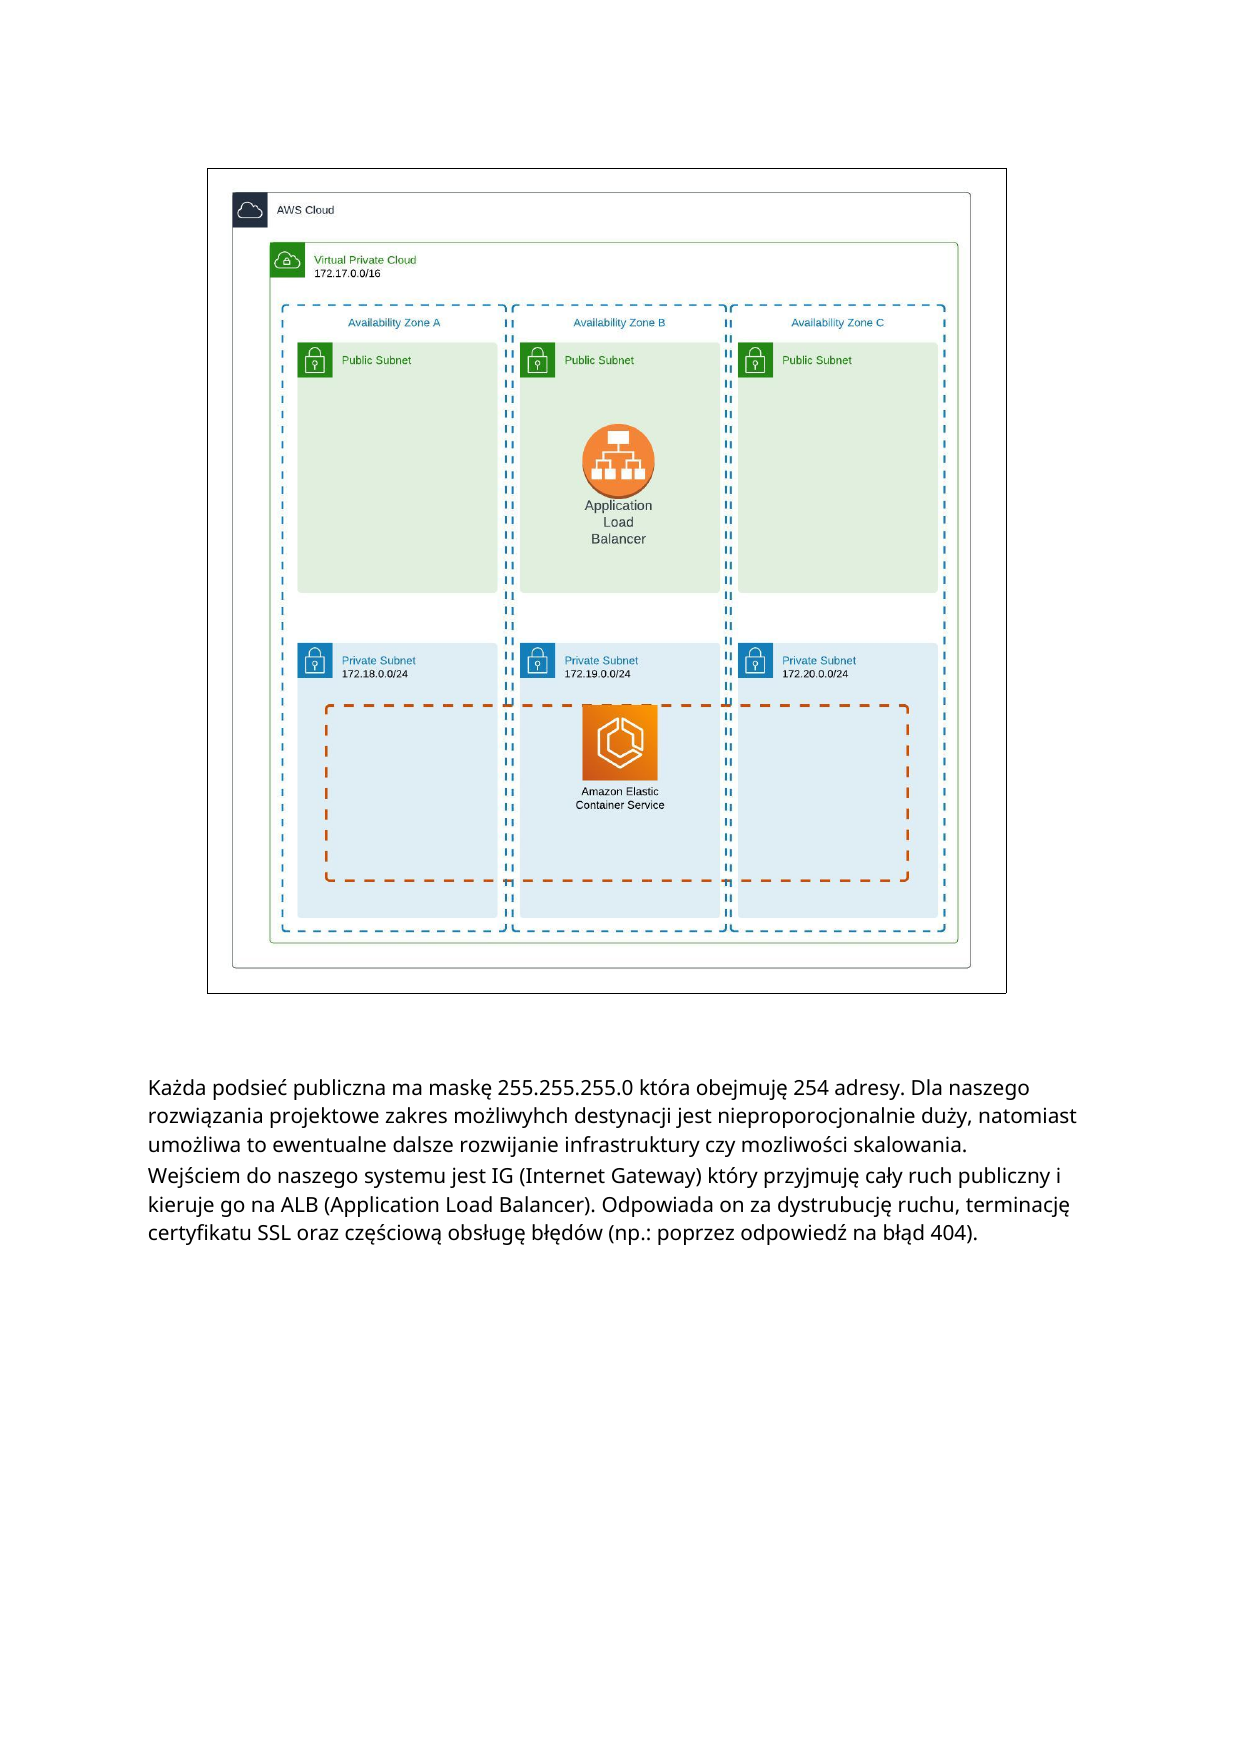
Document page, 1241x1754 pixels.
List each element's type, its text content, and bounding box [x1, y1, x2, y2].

picture [208, 169, 1006, 993]
text Każda podsieć publiczna ma maskę 255.255.255.0 która obejmuję 254 adresy. Dla naszego rozwiązania projektowe zakres możliwyhch destynacji jest nieproporocjonalnie duży, natomiast umożliwa to ewentualne dalsze rozwijanie infrastruktury czy mozliwości skalowania. [148, 1073, 1093, 1158]
text Wejściem do naszego systemu jest IG (Internet Gateway) który przyjmuję cały ruch publiczny i kieruje go na ALB (Application Load Balancer). Odpowiada on za dystrubucję ruchu, terminację certyfikatu SSL oraz częściową obsługę błędów (np.: poprzez odpowiedź na błąd 404). [148, 1162, 1093, 1247]
